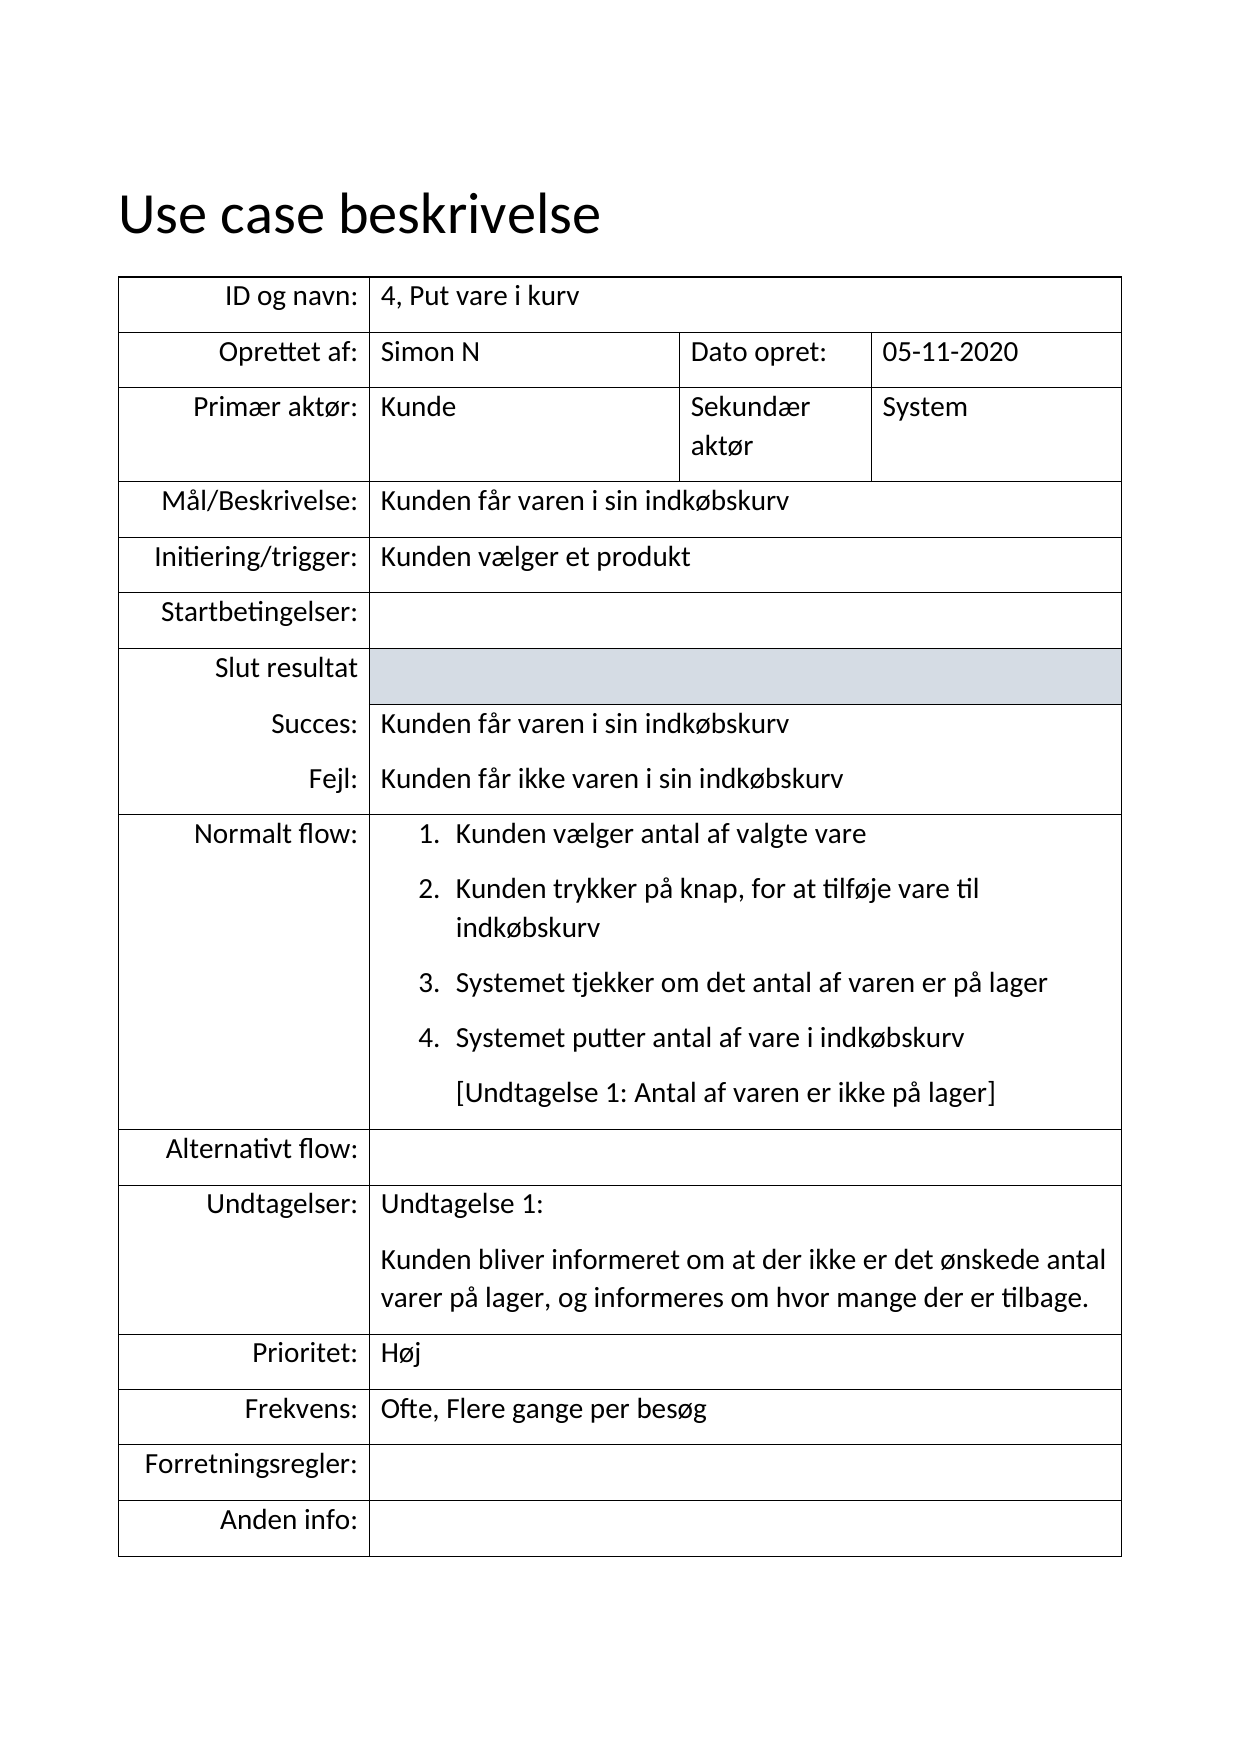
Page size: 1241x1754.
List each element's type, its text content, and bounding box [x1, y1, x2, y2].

table_cell [370, 593, 1121, 648]
table_cell Succes: Fejl: [119, 704, 369, 814]
table_cell Alternativt flow: [119, 1130, 369, 1184]
table_cell Forretningsregler: [119, 1445, 369, 1500]
table_cell Høj [370, 1335, 1121, 1389]
table_cell [370, 1501, 1121, 1556]
text Use case beskrivelse [118, 177, 1122, 248]
table_cell Anden info: [119, 1501, 369, 1556]
table_header ID og navn: [119, 278, 369, 332]
table_cell Kunden vælger et produkt [370, 538, 1121, 592]
table_cell [370, 1445, 1121, 1500]
table_cell Kunden får varen i sin indkøbskurv [370, 482, 1121, 537]
table_cell 05-11-2020 [872, 333, 1121, 387]
table_cell Prioritet: [119, 1335, 369, 1389]
table_cell [370, 649, 1121, 704]
table_header 4, Put vare i kurv [370, 278, 1121, 332]
table_cell Simon N [370, 333, 679, 387]
table_cell Oprettet af: [119, 333, 369, 387]
table_cell Initiering/trigger: [119, 538, 369, 592]
table_cell Kunde [370, 388, 679, 481]
table_cell Mål/Beskrivelse: [119, 482, 369, 537]
table_cell Sekundær aktør [680, 388, 871, 481]
table_cell System [872, 388, 1121, 481]
table_cell Primær aktør: [119, 388, 369, 481]
table_cell Ofte, Flere gange per besøg [370, 1390, 1121, 1444]
table_cell Undtagelse 1: Kunden bliver informeret om at der ikke er det ønskede antal varer på lager, og informeres om hvor mange der er tilbage. [370, 1186, 1121, 1333]
table_cell Kunden får varen i sin indkøbskurv Kunden får ikke varen i sin indkøbskurv [370, 705, 1121, 814]
table_cell Frekvens: [119, 1390, 369, 1444]
table_cell Slut resultat [119, 649, 369, 704]
table_cell Undtagelser: [119, 1186, 369, 1333]
table_cell Kunden vælger antal af valgte vare Kunden trykker på knap, for at tilføje vare til indkøbskurv Systemet tjekker om det antal af varen er på lager Systemet putter antal af vare i indkøbskurv [Undtagelse 1: Antal af varen er ikke på lager] [370, 815, 1121, 1129]
table_cell [370, 1130, 1121, 1184]
table_cell Startbetingelser: [119, 593, 369, 648]
table_cell Dato opret: [680, 333, 871, 387]
table_cell Normalt flow: [119, 815, 369, 1129]
